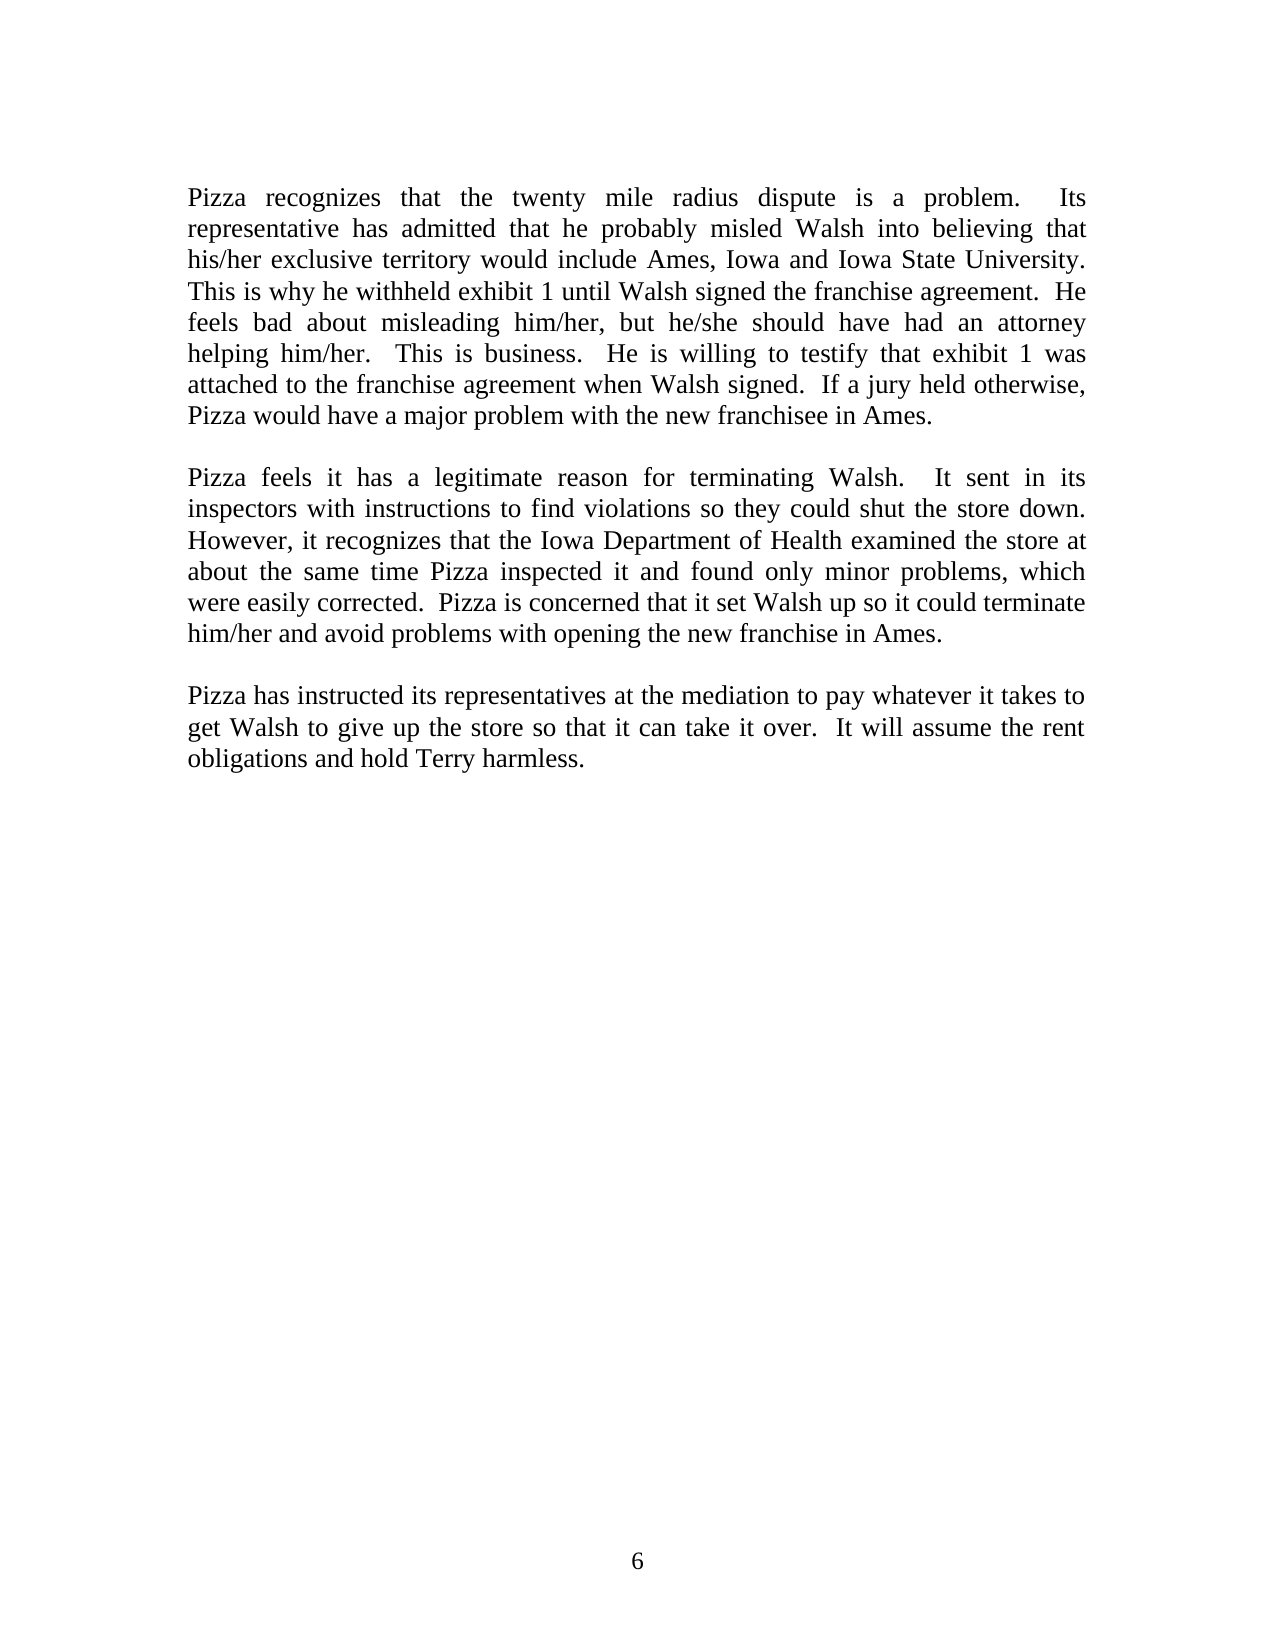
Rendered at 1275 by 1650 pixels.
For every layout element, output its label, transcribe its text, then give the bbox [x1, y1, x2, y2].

text Pizza recognizes that the twenty mile radius dispute is a problem. Its representative has admitted that he probably misled Walsh into believing that his/her exclusive territory would include Ames, Iowa and Iowa State University. This is why he withheld exhibit 1 until Walsh signed the franchise agreement. He feels bad about misleading him/her, but he/she should have had an attorney helping him/her. This is business. He is willing to testify that exhibit 1 was attached to the franchise agreement when Walsh signed. If a jury held otherwise, Pizza would have a major problem with the new franchisee in Ames. [187, 181, 1087, 430]
text Pizza has instructed its representatives at the mediation to pay whatever it takes to get Walsh to give up the store so that it can take it over. It will assume the rent obligations and hold Terry harmless. [187, 679, 1087, 773]
text Pizza feels it has a legitimate reason for terminating Walsh. It sent in its inspectors with instructions to find violations so they could shut the store down. However, it recognizes that the Iowa Department of Health examined the store at about the same time Pizza inspected it and found only minor problems, which were easily corrected. Pizza is concerned that it set Walsh up so it could terminate him/her and avoid problems with opening the new franchise in Ames. [187, 461, 1087, 648]
